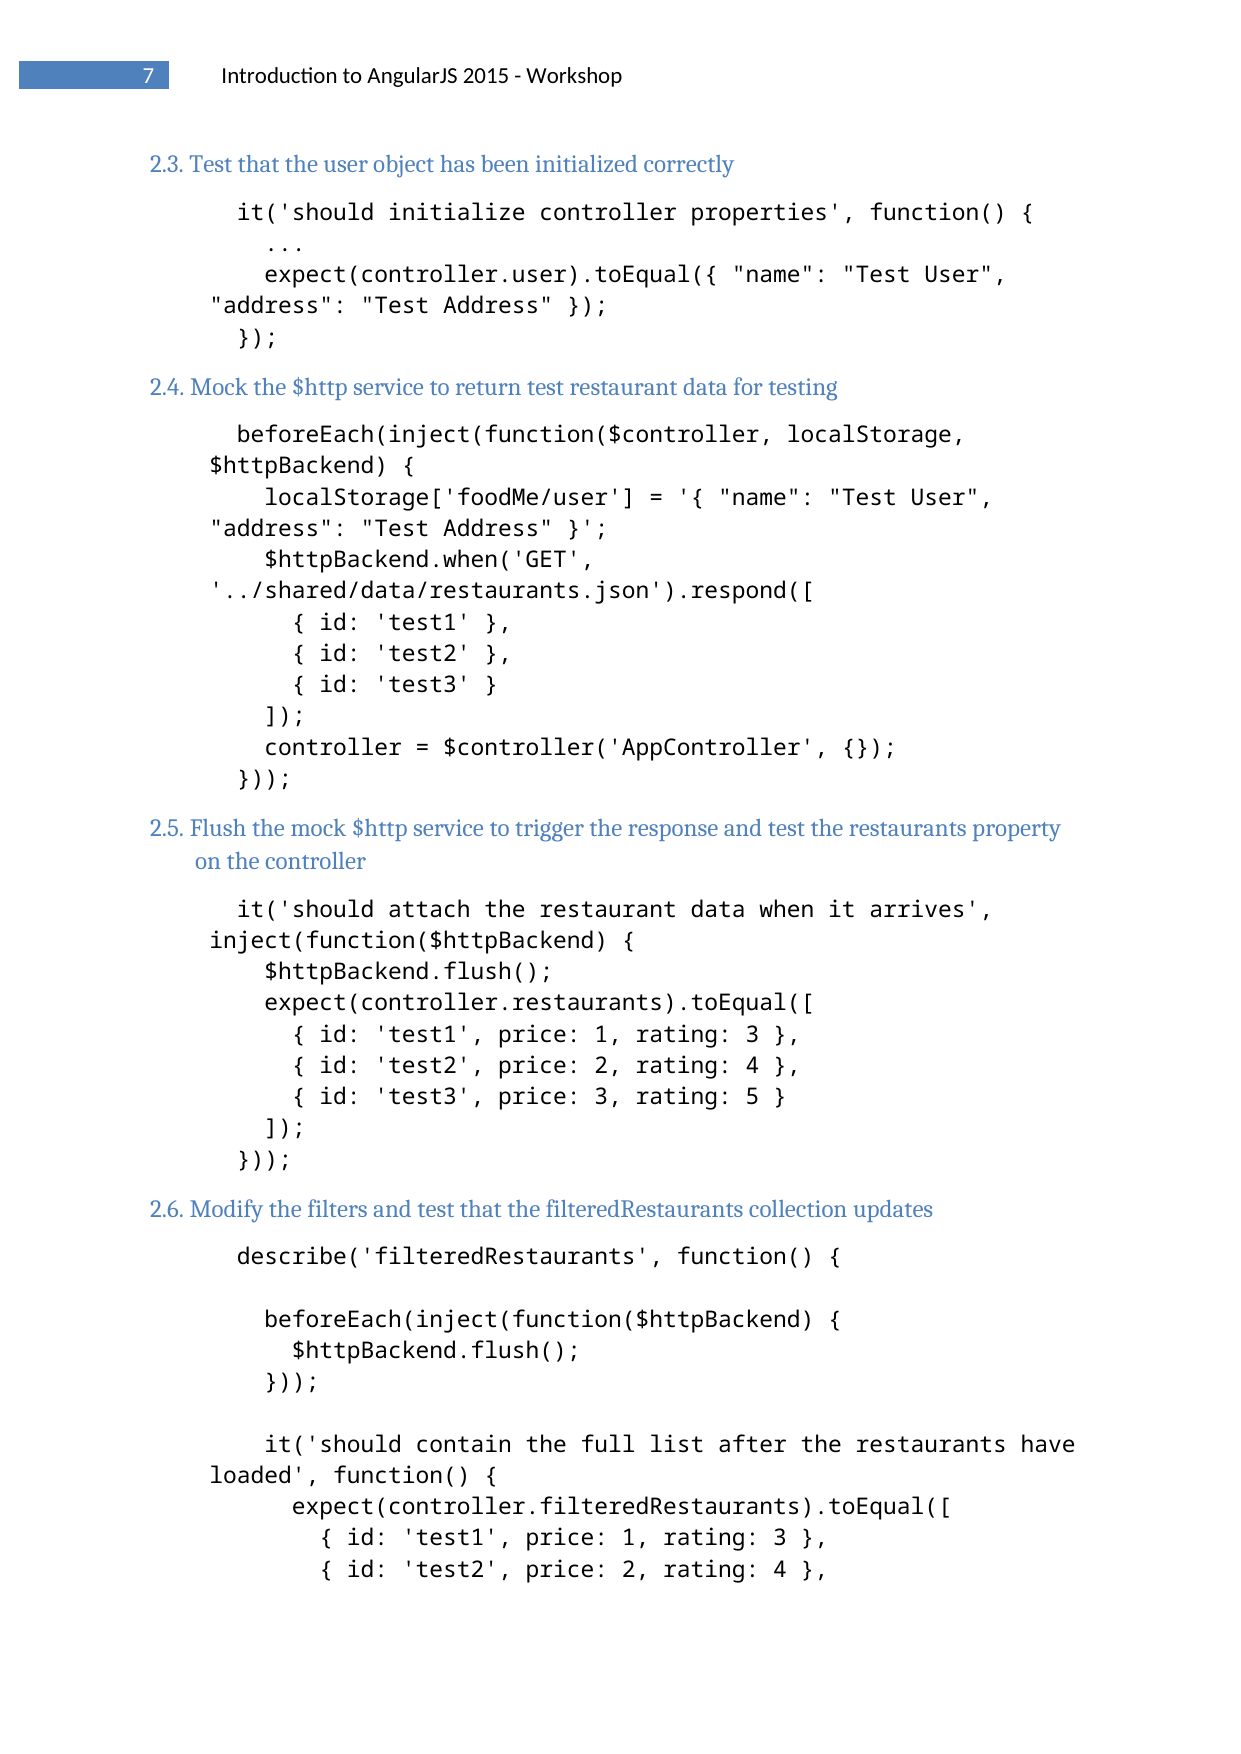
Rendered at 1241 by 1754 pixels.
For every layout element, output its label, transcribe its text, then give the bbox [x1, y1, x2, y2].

text $httpBackend.flush(); [209, 955, 1090, 986]
subtitle Test that the user object has been initialized correctly [150, 150, 1090, 179]
text beforeEach(inject(function($controller, localStorage, $httpBackend) { [209, 418, 1090, 481]
text $httpBackend.flush(); [209, 1334, 1090, 1365]
subtitle Modify the filters and test that the filteredRestaurants collection updates [150, 1194, 1090, 1223]
text it('should contain the full list after the restaurants have loaded', function() { [209, 1428, 1090, 1490]
subtitle Flush the mock $http service to trigger the response and test the restaurants property on the controller [150, 814, 1090, 876]
text { id: 'test3', price: 3, rating: 5 } [209, 1080, 1090, 1111]
text beforeEach(inject(function($httpBackend) { [209, 1303, 1090, 1334]
text it('should attach the restaurant data when it arrives', inject(function($httpBackend) { [209, 892, 1090, 955]
text $httpBackend.when('GET', '../shared/data/restaurants.json').respond([ [209, 543, 1090, 606]
text })); [209, 1142, 1090, 1174]
text expect(controller.filteredRestaurants).toEqual([ [209, 1490, 1090, 1521]
text ... [209, 227, 1090, 258]
text ]); [209, 1111, 1090, 1142]
text { id: 'test1' }, [209, 606, 1090, 637]
text { id: 'test1', price: 1, rating: 3 }, [209, 1521, 1090, 1553]
text }); [209, 321, 1090, 352]
text ]); [209, 699, 1090, 731]
text })); [209, 1365, 1090, 1396]
text localStorage['foodMe/user'] = '{ "name": "Test User", "address": "Test Address" }'; [209, 481, 1090, 543]
text { id: 'test3' } [209, 668, 1090, 699]
text { id: 'test2', price: 2, rating: 4 }, [209, 1553, 1090, 1584]
text expect(controller.restaurants).toEqual([ [209, 986, 1090, 1017]
text })); [209, 762, 1090, 793]
text { id: 'test1', price: 1, rating: 3 }, [209, 1017, 1090, 1049]
text controller = $controller('AppController', {}); [209, 731, 1090, 762]
text expect(controller.user).toEqual({ "name": "Test User", "address": "Test Address" }); [209, 258, 1090, 321]
text { id: 'test2', price: 2, rating: 4 }, [209, 1049, 1090, 1080]
subtitle Mock the $http service to return test restaurant data for testing [150, 373, 1090, 401]
text { id: 'test2' }, [209, 637, 1090, 668]
text describe('filteredRestaurants', function() { [209, 1240, 1090, 1271]
text it('should initialize controller properties', function() { [209, 196, 1090, 227]
